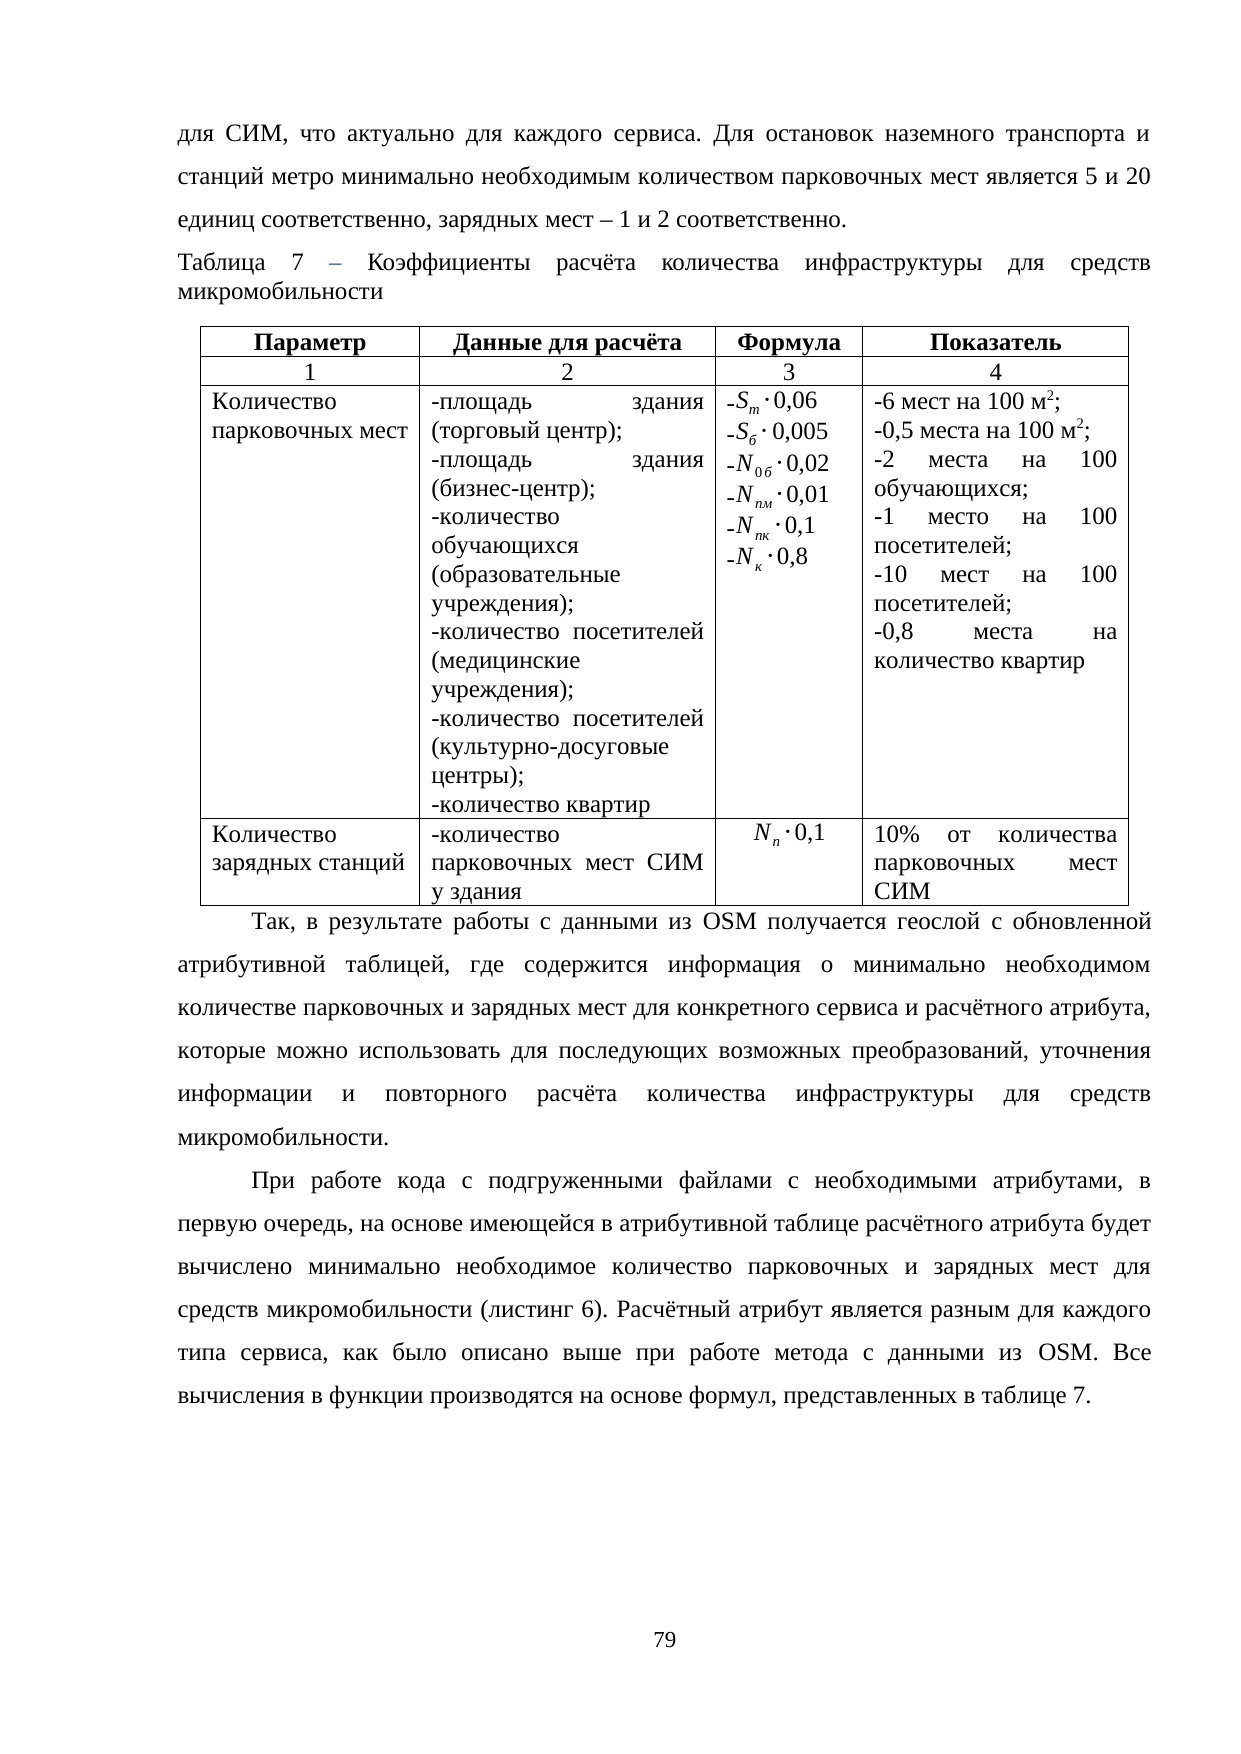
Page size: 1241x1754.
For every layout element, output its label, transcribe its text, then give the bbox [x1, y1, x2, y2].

table_cell -количество парковочных мест СИМ у здания [420, 819, 715, 905]
table_header Параметр [201, 327, 419, 356]
text При работе кода с подгруженными файлами с необходимыми атрибутами, в первую очередь, на основе имеющейся в атрибутивной таблице расчётного атрибута будет вычислено минимально необходимое количество парковочных и зарядных мест для средств микромобильности (листинг 6). Расчётный атрибут является разным для каждого типа сервиса, как было описано выше при работе метода с данными из OSM. Все вычисления в функции производятся на основе формул, представленных в таблице 7. [177, 1165, 1152, 1409]
table_cell - - - - - - [716, 386, 862, 818]
table_cell -6 мест на 100 м2; -0,5 места на 100 м2; -2 места на 100 обучающихся; -1 место на 100 посетителей; -10 мест на 100 посетителей; -0,8 места на количество квартир [863, 386, 1128, 818]
text Так, в результате работы с данными из OSM получается геослой c обновленной атрибутивной таблицей, где содержится информация о минимально необходимом количестве парковочных и зарядных мест для конкретного сервиса и расчётного атрибута, которые можно использовать для последующих возможных преобразований, уточнения информации и повторного расчёта количества инфраструктуры для средств микромобильности. [177, 906, 1152, 1150]
table_cell 1 [201, 357, 419, 385]
text Таблица 7 – Коэффициенты расчёта количества инфраструктуры для средств микромобильности [177, 247, 1152, 305]
table_cell 4 [863, 357, 1128, 385]
table_cell Количество парковочных мест [201, 386, 419, 818]
table_cell 2 [420, 357, 715, 385]
table_cell 10% от количества парковочных мест СИМ [863, 819, 1128, 905]
table_cell Количество зарядных станций [201, 819, 419, 905]
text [177, 118, 1152, 233]
table_cell -площадь здания (торговый центр); -площадь здания (бизнес-центр); -количество обучающихся (образовательные учреждения); -количество посетителей (медицинские учреждения); -количество посетителей (культурно-досуговые центры); -количество квартир [420, 386, 715, 818]
table_cell 3 [716, 357, 862, 385]
table_header Показатель [863, 327, 1128, 356]
table_cell [716, 819, 862, 905]
table_header Данные для расчёта [420, 327, 715, 356]
table_header Формула [716, 327, 862, 356]
